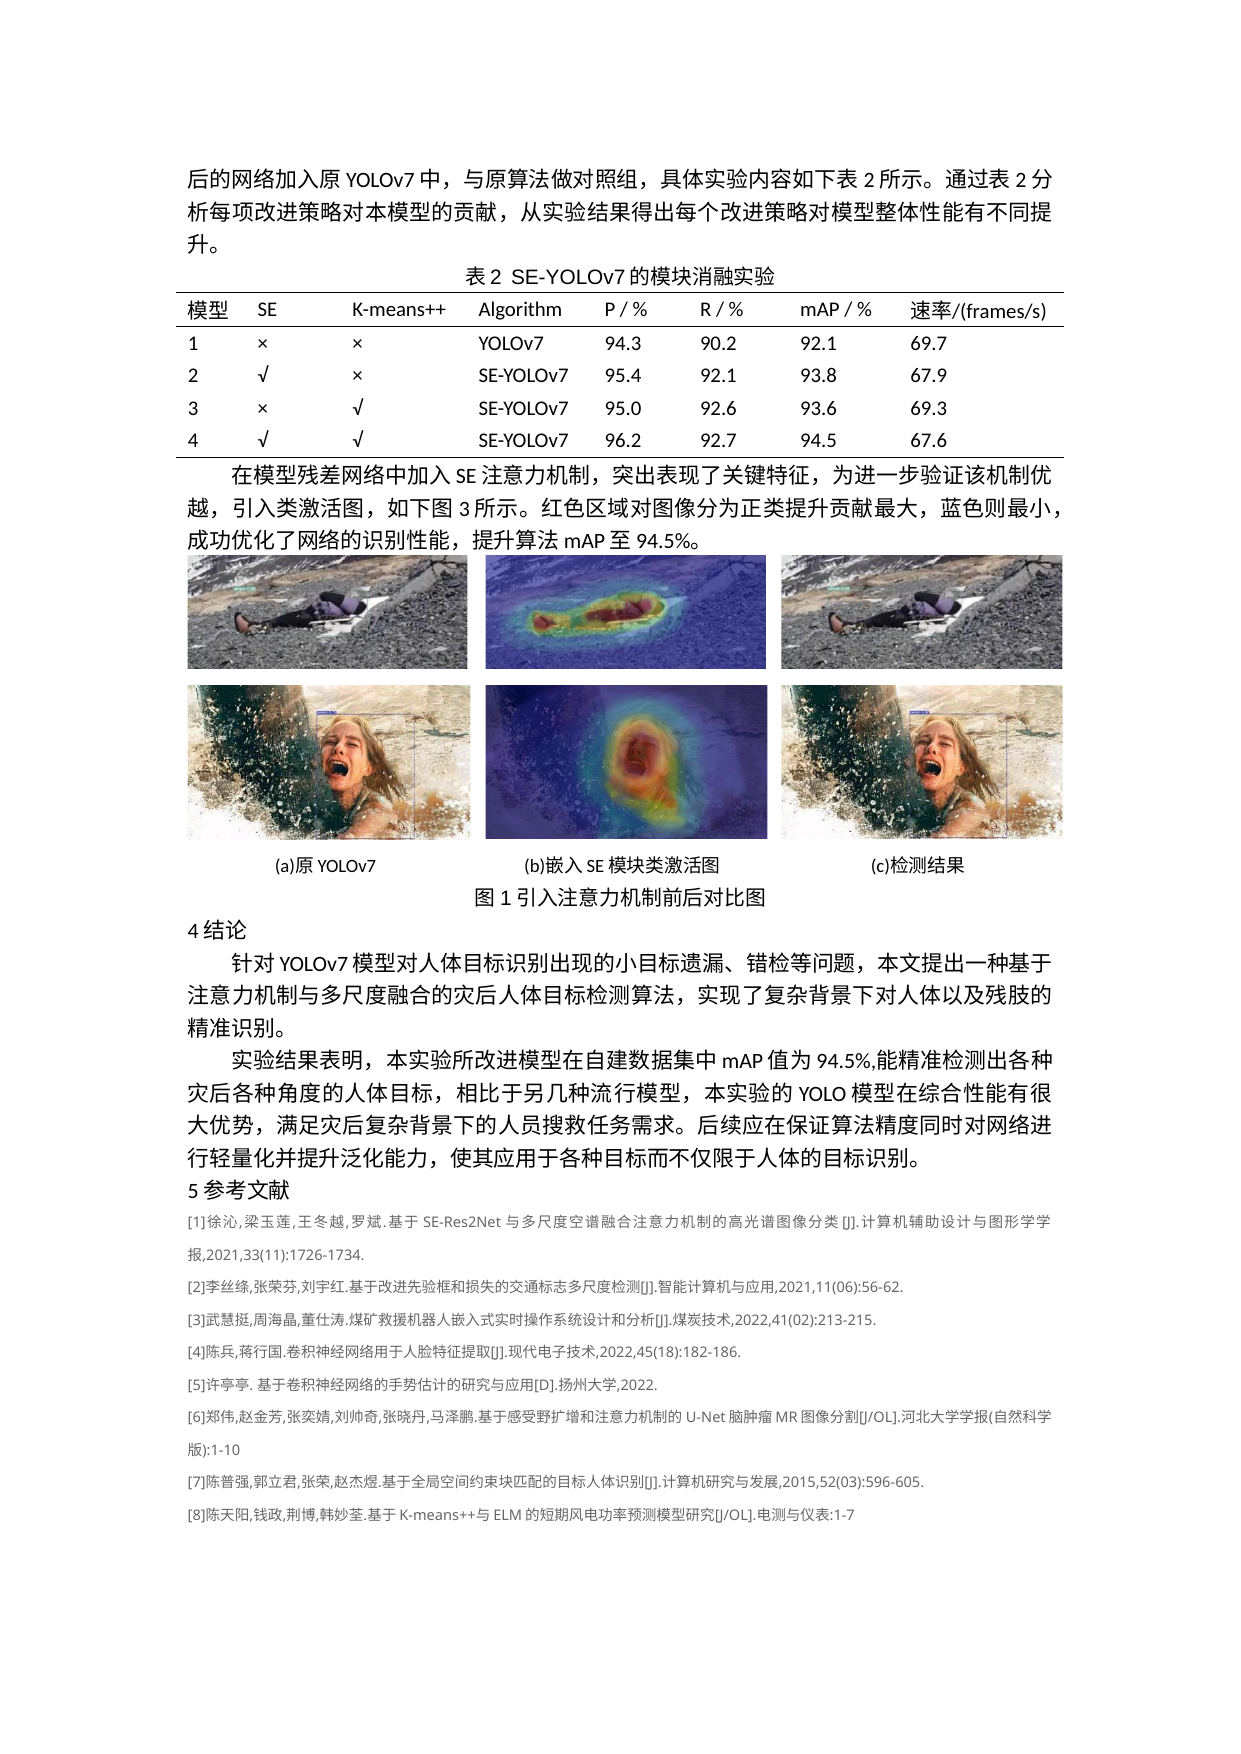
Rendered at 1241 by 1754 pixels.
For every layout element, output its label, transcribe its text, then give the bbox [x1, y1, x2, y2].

table_header [770, 555, 1066, 685]
table_header Algorithm [467, 293, 593, 326]
picture [781, 555, 1063, 669]
table_cell × [246, 392, 341, 424]
table_cell 92.7 [689, 424, 789, 457]
table_cell 95.0 [593, 392, 688, 424]
table_header SE [246, 293, 341, 326]
text [6]郑伟,赵金芳,张奕婧,刘帅奇,张晓丹,马泽鹏.基于感受野扩增和注意力机制的U-Net脑肿瘤MR图像分割[J/OL].河北大学学报(自然科学版):1-10 [187, 1400, 1053, 1465]
text [2]李丝绦,张荣芬,刘宇红.基于改进先验框和损失的交通标志多尺度检测[J].智能计算机与应用,2021,11(06):56-62. [187, 1270, 1053, 1303]
table_cell (a)原YOLOv7 [176, 848, 474, 880]
text 表2 SE-YOLOv7的模块消融实验 [187, 259, 1053, 292]
table_cell (b)嵌入SE模块类激活图 [474, 848, 770, 880]
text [187, 162, 1053, 259]
text [8]陈天阳,钱政,荆博,韩妙荃.基于K-means++与ELM的短期风电功率预测模型研究[J/OL].电测与仪表:1-7 [187, 1498, 1053, 1530]
table_cell 4 [176, 424, 246, 457]
table_cell 96.2 [593, 424, 688, 457]
table_header R / % [689, 293, 789, 326]
table_header [176, 555, 474, 685]
table_cell [474, 685, 770, 848]
table_cell SE-YOLOv7 [467, 424, 593, 457]
table_cell SE-YOLOv7 [467, 359, 593, 392]
table_cell 94.5 [789, 424, 899, 457]
table_cell 67.9 [899, 359, 1064, 392]
text 针对YOLOv7模型对人体目标识别出现的小目标遗漏、错检等问题，本文提出一种基于注意力机制与多尺度融合的灾后人体目标检测算法，实现了复杂背景下对人体以及残肢的精准识别。 [187, 945, 1053, 1043]
text 在模型残差网络中加入SE注意力机制，突出表现了关键特征，为进一步验证该机制优越，引入类激活图，如下图3所示。红色区域对图像分为正类提升贡献最大，蓝色则最小，成功优化了网络的识别性能，提升算法mAP至94.5%。 [187, 458, 1053, 555]
text [1]徐沁,梁玉莲,王冬越,罗斌.基于SE-Res2Net与多尺度空谱融合注意力机制的高光谱图像分类[J].计算机辅助设计与图形学学报,2021,33(11):1726-1734. [187, 1205, 1053, 1270]
table_cell 2 [176, 359, 246, 392]
table_header P / % [593, 293, 688, 326]
text [5]许亭亭. 基于卷积神经网络的手势估计的研究与应用[D].扬州大学,2022. [187, 1368, 1053, 1400]
table_cell 90.2 [689, 327, 789, 359]
table_cell × [341, 327, 467, 359]
table_header K-means++ [341, 293, 467, 326]
table_cell 1 [176, 327, 246, 359]
table_cell 92.1 [789, 327, 899, 359]
table_header [474, 555, 770, 685]
table_cell 69.7 [899, 327, 1064, 359]
picture [781, 685, 1063, 839]
table_header 速率/(frames/s) [899, 293, 1064, 326]
text 5参考文献 [187, 1173, 1053, 1205]
picture [187, 685, 471, 840]
table_cell 92.1 [689, 359, 789, 392]
table_cell 93.6 [789, 392, 899, 424]
table_cell 3 [176, 392, 246, 424]
table_cell × [246, 327, 341, 359]
table_cell √ [246, 424, 341, 457]
table_cell [176, 685, 474, 848]
table_cell × [341, 359, 467, 392]
picture [485, 685, 768, 839]
text 实验结果表明，本实验所改进模型在自建数据集中mAP值为94.5%,能精准检测出各种灾后各种角度的人体目标，相比于另几种流行模型，本实验的YOLO模型在综合性能有很大优势，满足灾后复杂背景下的人员搜救任务需求。后续应在保证算法精度同时对网络进行轻量化并提升泛化能力，使其应用于各种目标而不仅限于人体的目标识别。 [187, 1043, 1053, 1173]
table_cell √ [246, 359, 341, 392]
text 4结论 [187, 913, 1053, 945]
picture [485, 555, 766, 669]
table_cell √ [341, 392, 467, 424]
table_cell 67.6 [899, 424, 1064, 457]
table_cell YOLOv7 [467, 327, 593, 359]
table_cell 95.4 [593, 359, 688, 392]
table_cell 92.6 [689, 392, 789, 424]
table_cell 93.8 [789, 359, 899, 392]
text [3]武慧挺,周海晶,董仕涛.煤矿救援机器人嵌入式实时操作系统设计和分析[J].煤炭技术,2022,41(02):213-215. [187, 1303, 1053, 1335]
picture [187, 555, 468, 669]
table_cell [770, 685, 1066, 848]
table_cell (c)检测结果 [770, 848, 1066, 880]
text [4]陈兵,蒋行国.卷积神经网络用于人脸特征提取[J].现代电子技术,2022,45(18):182-186. [187, 1335, 1053, 1368]
table_cell √ [341, 424, 467, 457]
text [7]陈普强,郭立君,张荣,赵杰煜.基于全局空间约束块匹配的目标人体识别[J].计算机研究与发展,2015,52(03):596-605. [187, 1465, 1053, 1498]
table_header mAP / % [789, 293, 899, 326]
table_cell SE-YOLOv7 [467, 392, 593, 424]
table_cell 94.3 [593, 327, 688, 359]
table_header 模型 [176, 293, 246, 326]
table_cell 69.3 [899, 392, 1064, 424]
